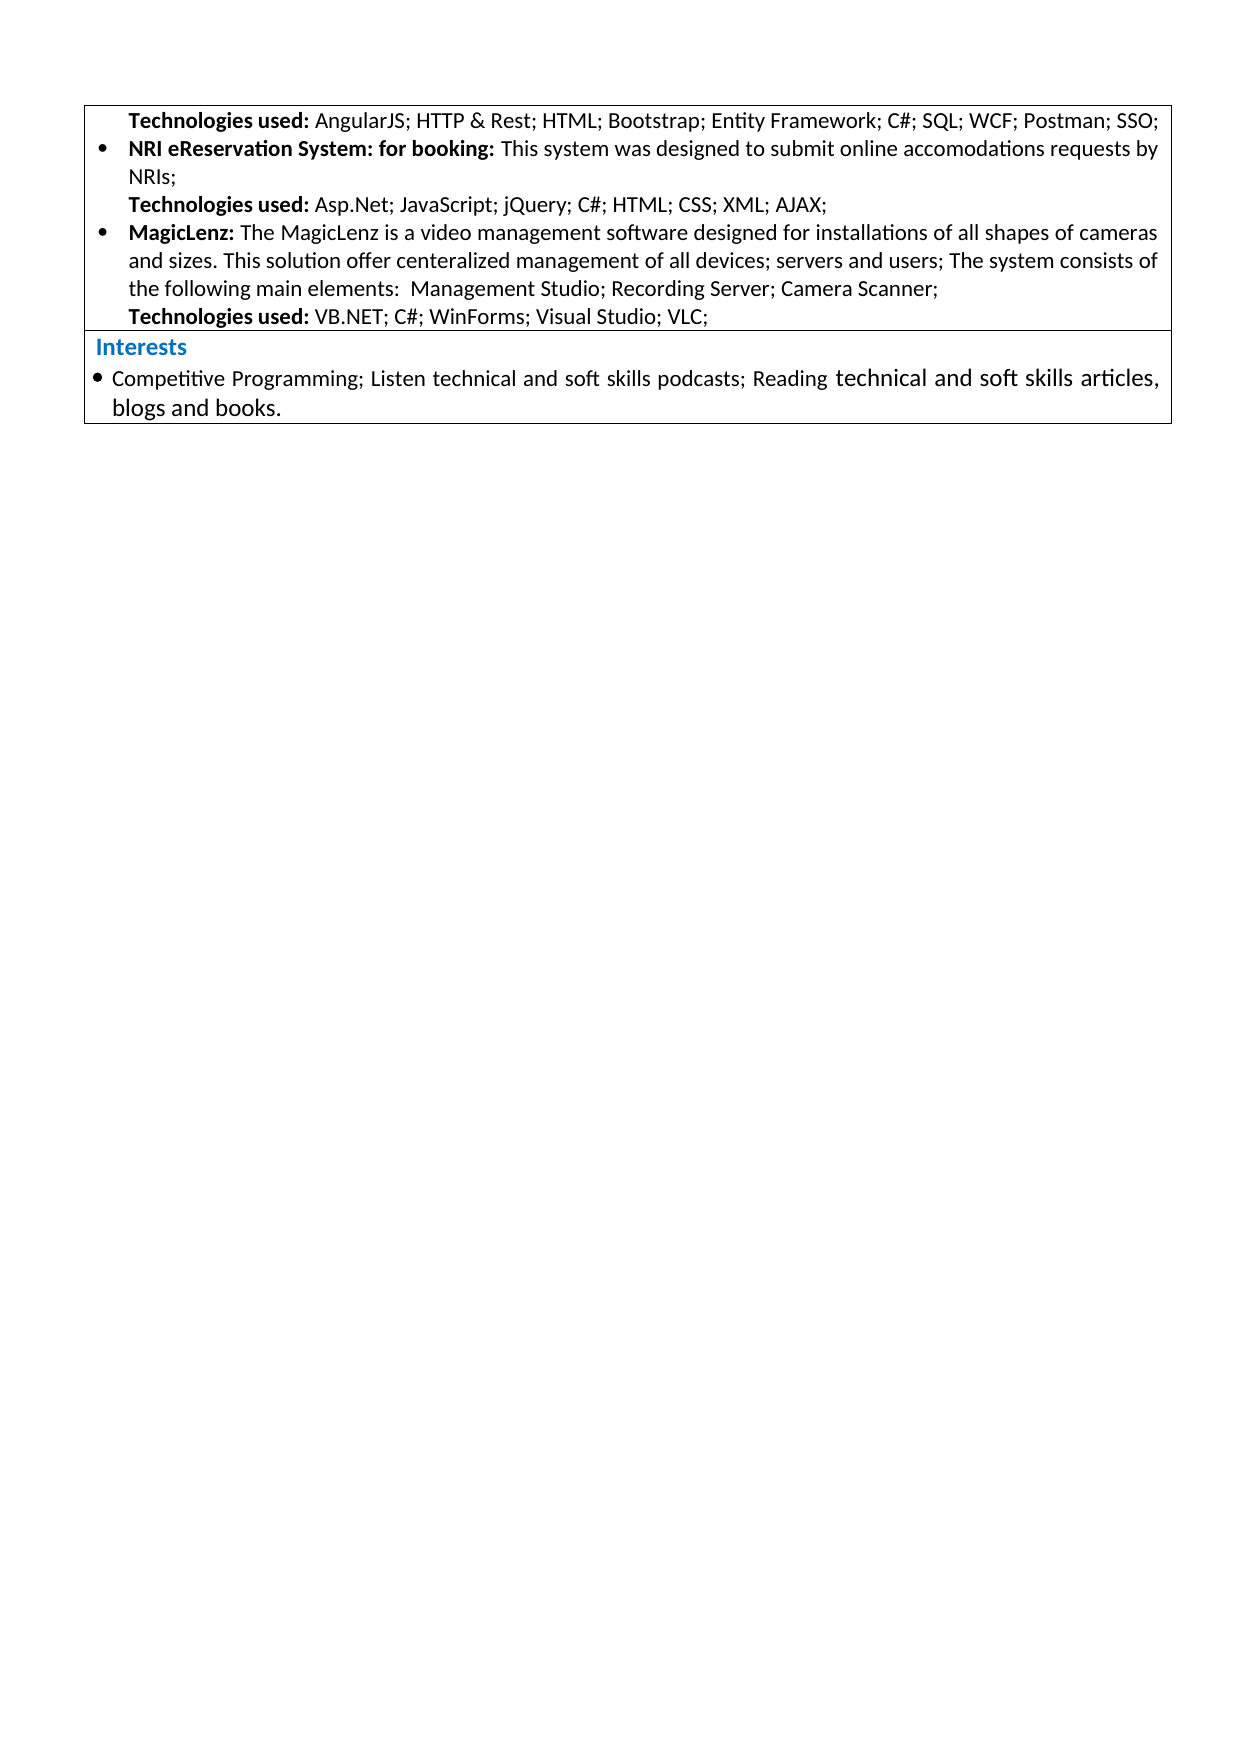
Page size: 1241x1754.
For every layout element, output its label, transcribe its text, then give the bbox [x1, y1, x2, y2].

table_cell Interests Competitive Programming; Listen technical and soft skills podcasts; Reading technical and soft skills articles, blogs and books. [85, 331, 1171, 423]
